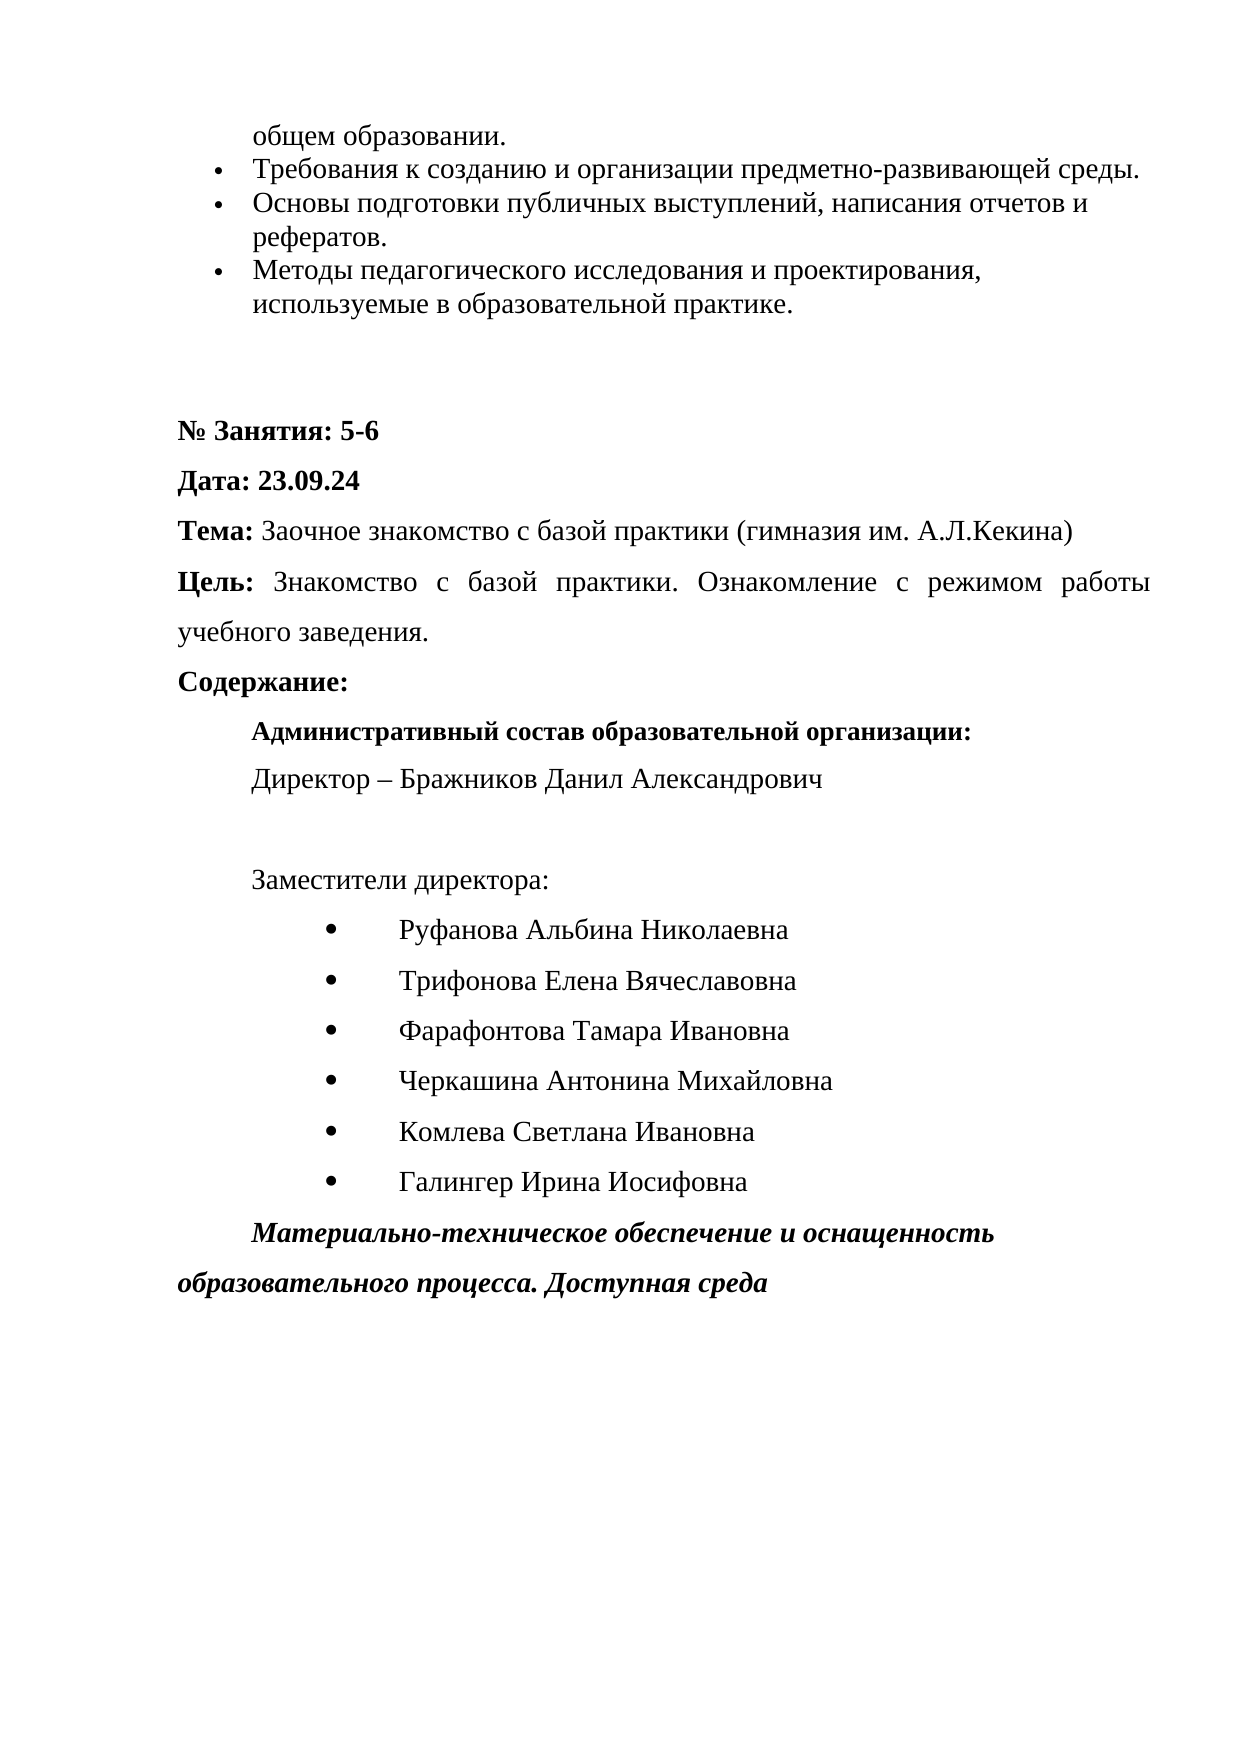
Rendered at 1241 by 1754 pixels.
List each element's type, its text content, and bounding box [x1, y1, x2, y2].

text Заместители директора: [177, 862, 1152, 896]
list Комлева Светлана Ивановна [252, 1114, 1152, 1148]
text № Занятия: 5-6 [177, 413, 1152, 446]
text Содержание: [177, 664, 1152, 698]
text Тема: Заочное знакомство с базой практики (гимназия им. А.Л.Кекина) [177, 513, 1152, 547]
list Фарафонтова Тамара Ивановна [252, 1013, 1152, 1047]
text Материально-техническое обеспечение и оснащенность образовательного процесса. Доступная среда [177, 1215, 1152, 1299]
text Цель: Знакомство с базой практики. Ознакомление с режимом работы учебного заведения. [177, 564, 1152, 648]
list Руфанова Альбина Николаевна [252, 912, 1152, 946]
text Директор – Бражников Данил Александрович [177, 761, 1152, 795]
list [215, 118, 1152, 152]
list Требования к созданию и организации предметно-развивающей среды. [215, 152, 1152, 185]
text Административный состав образовательной организации: [177, 715, 1152, 746]
list Трифонова Елена Вячеславовна [252, 963, 1152, 996]
text Дата: 23.09.24 [177, 463, 1152, 497]
list Галингер Ирина Иосифовна [252, 1164, 1152, 1198]
list Основы подготовки публичных выступлений, написания отчетов и рефератов. [215, 185, 1152, 252]
list Методы педагогического исследования и проектирования, используемые в образовательной практике. [215, 252, 1152, 319]
list Черкашина Антонина Михайловна [252, 1063, 1152, 1097]
